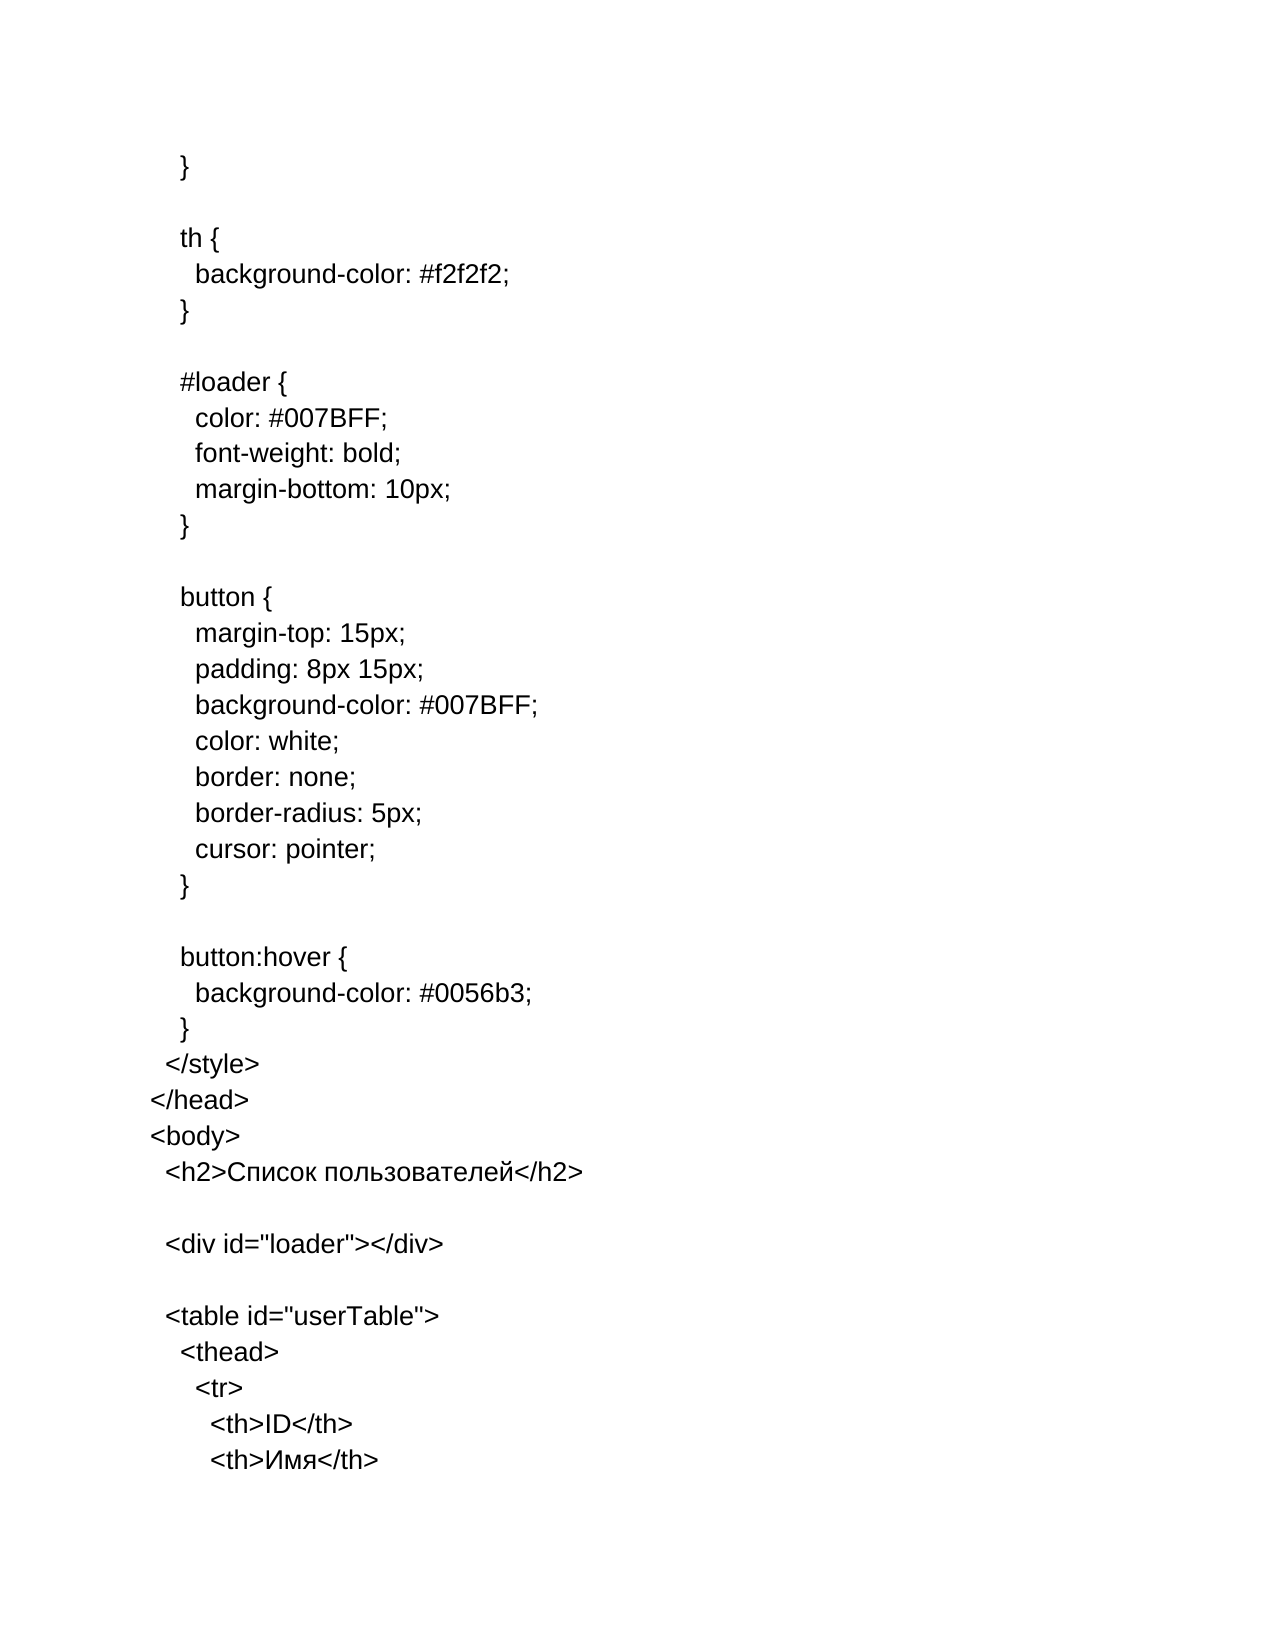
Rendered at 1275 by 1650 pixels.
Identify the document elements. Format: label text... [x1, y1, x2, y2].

text th { [150, 222, 1125, 253]
text margin-top: 15px; [150, 617, 1125, 648]
text } [150, 869, 1125, 900]
text font-weight: bold; [150, 437, 1125, 469]
text <th>Имя</th> [150, 1444, 1125, 1475]
text background-color: #f2f2f2; [150, 258, 1125, 289]
text <tr> [150, 1372, 1125, 1403]
text <th>ID</th> [150, 1408, 1125, 1439]
text </style> [150, 1048, 1125, 1080]
text border-radius: 5px; [150, 797, 1125, 828]
text } [150, 509, 1125, 541]
text <table id="userTable"> [150, 1300, 1125, 1331]
text #loader { [150, 366, 1125, 397]
text <body> [150, 1120, 1125, 1152]
text margin-bottom: 10px; [150, 473, 1125, 505]
text padding: 8px 15px; [150, 653, 1125, 684]
text </head> [150, 1084, 1125, 1116]
text button { [150, 581, 1125, 612]
text <div id="loader"></div> [150, 1228, 1125, 1259]
text <h2>Список пользователей</h2> [150, 1156, 1125, 1187]
text border: none; [150, 761, 1125, 792]
text cursor: pointer; [150, 833, 1125, 864]
text color: #007BFF; [150, 402, 1125, 433]
text color: white; [150, 725, 1125, 756]
text background-color: #007BFF; [150, 689, 1125, 720]
text } [150, 150, 1125, 181]
text background-color: #0056b3; [150, 977, 1125, 1008]
text } [150, 1012, 1125, 1044]
text <thead> [150, 1336, 1125, 1367]
text button:hover { [150, 941, 1125, 972]
text } [150, 294, 1125, 325]
